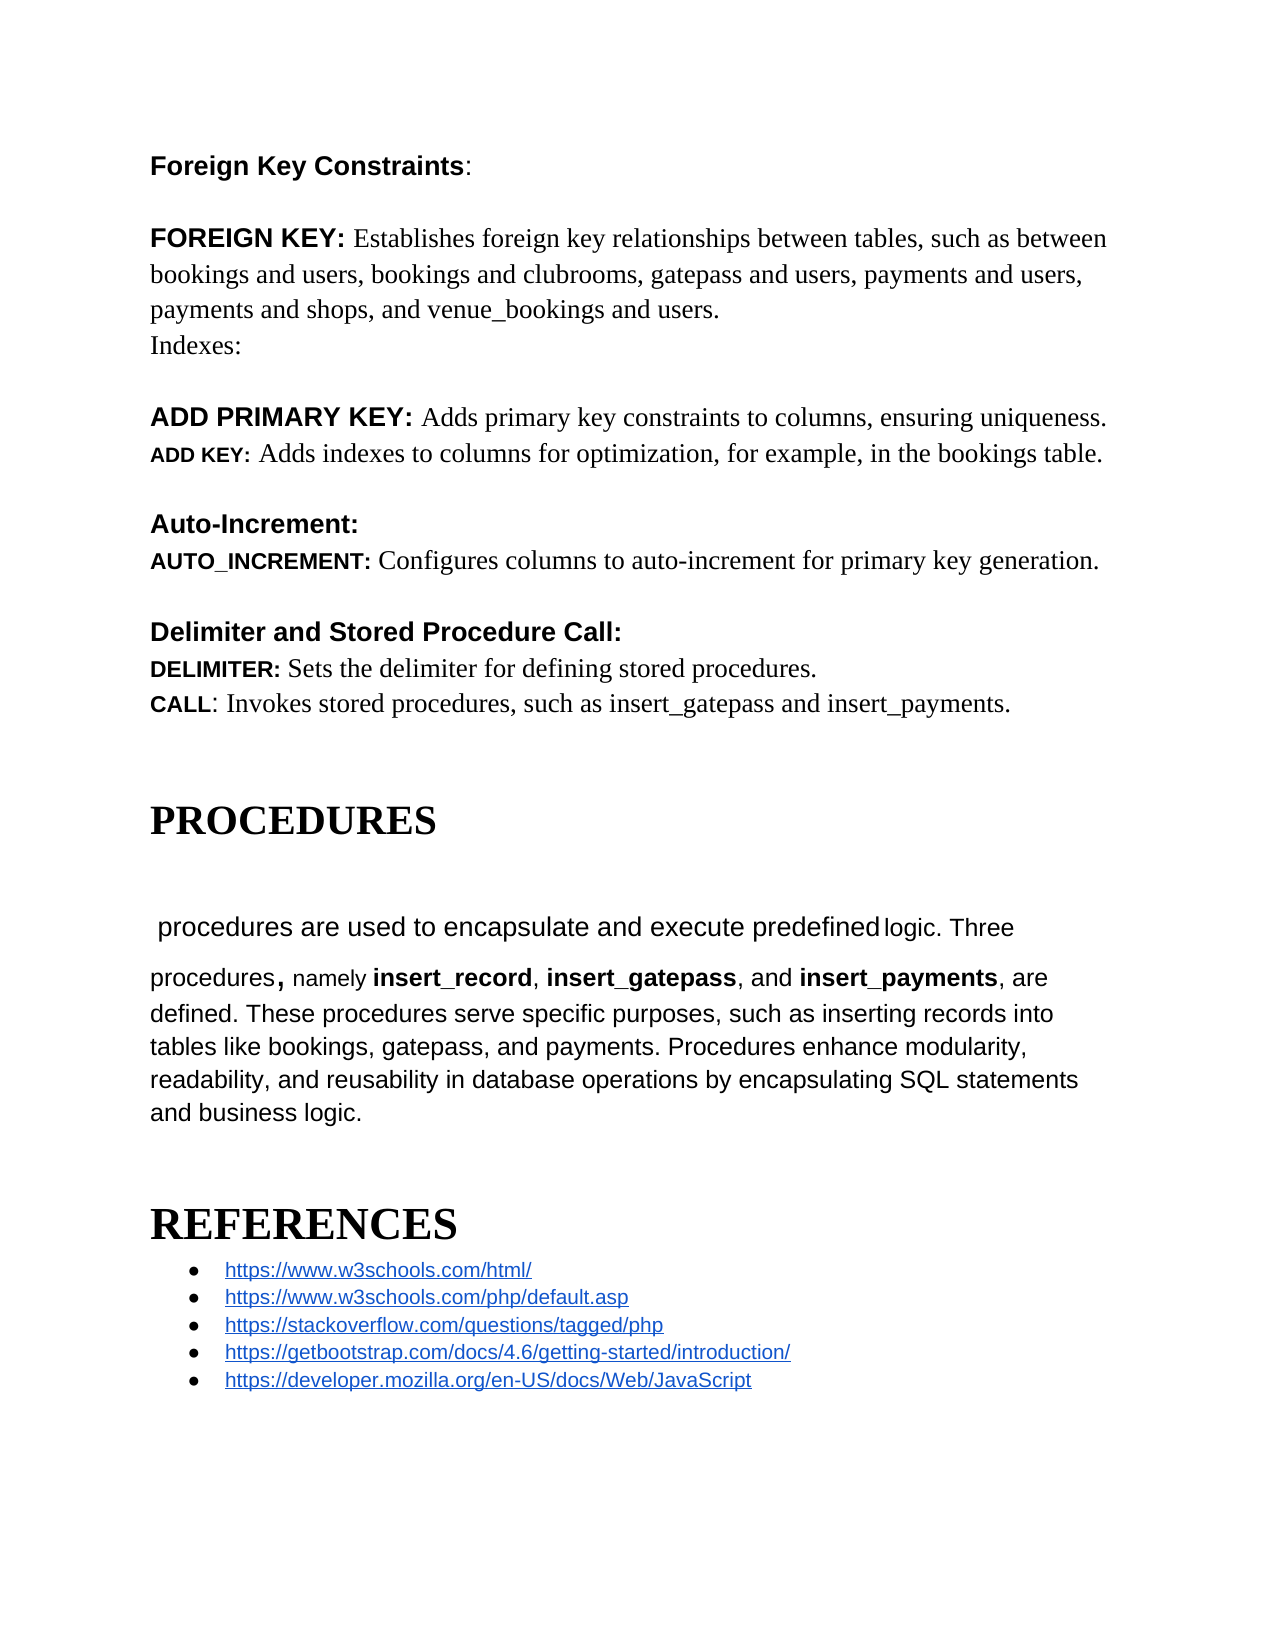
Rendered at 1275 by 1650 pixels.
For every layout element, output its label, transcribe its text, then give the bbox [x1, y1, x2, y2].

text Indexes: [150, 329, 1125, 360]
text ADD KEY: Adds indexes to columns for optimization, for example, in the bookings table. [150, 437, 1125, 468]
text ADD PRIMARY KEY: Adds primary key constraints to columns, ensuring uniqueness. [150, 401, 1125, 432]
list https://www.w3schools.com/html/ [187, 1257, 1125, 1281]
text DELIMITER: Sets the delimiter for defining stored procedures. [150, 652, 1125, 683]
text procedures are used to encapsulate and execute predefined logic. Three procedures, namely insert_record, insert_gatepass, and insert_payments, are defined. These procedures serve specific purposes, such as inserting records into tables like bookings, gatepass, and payments. Procedures enhance modularity, readability, and reusability in database operations by encapsulating SQL statements and business logic. [150, 911, 1125, 1127]
text AUTO_INCREMENT: Configures columns to auto-increment for primary key generation. [150, 544, 1125, 575]
text FOREIGN KEY: Establishes foreign key relationships between tables, such as between bookings and users, bookings and clubrooms, gatepass and users, payments and users, payments and shops, and venue_bookings and users. [150, 222, 1125, 324]
text REFERENCES [150, 1197, 1125, 1249]
list https://www.w3schools.com/php/default.asp [187, 1285, 1125, 1309]
text Foreign Key Constraints: [150, 150, 1125, 181]
list https://developer.mozilla.org/en-US/docs/Web/JavaScript [187, 1367, 1125, 1422]
text Delimiter and Stored Procedure Call: [150, 616, 1125, 647]
list https://stackoverflow.com/questions/tagged/php [187, 1312, 1125, 1336]
text PROCEDURES [150, 795, 1125, 843]
text CALL: Invokes stored procedures, such as insert_gatepass and insert_payments. [150, 687, 1125, 719]
list https://getbootstrap.com/docs/4.6/getting-started/introduction/ [187, 1340, 1125, 1364]
text Auto-Increment: [150, 508, 1125, 539]
